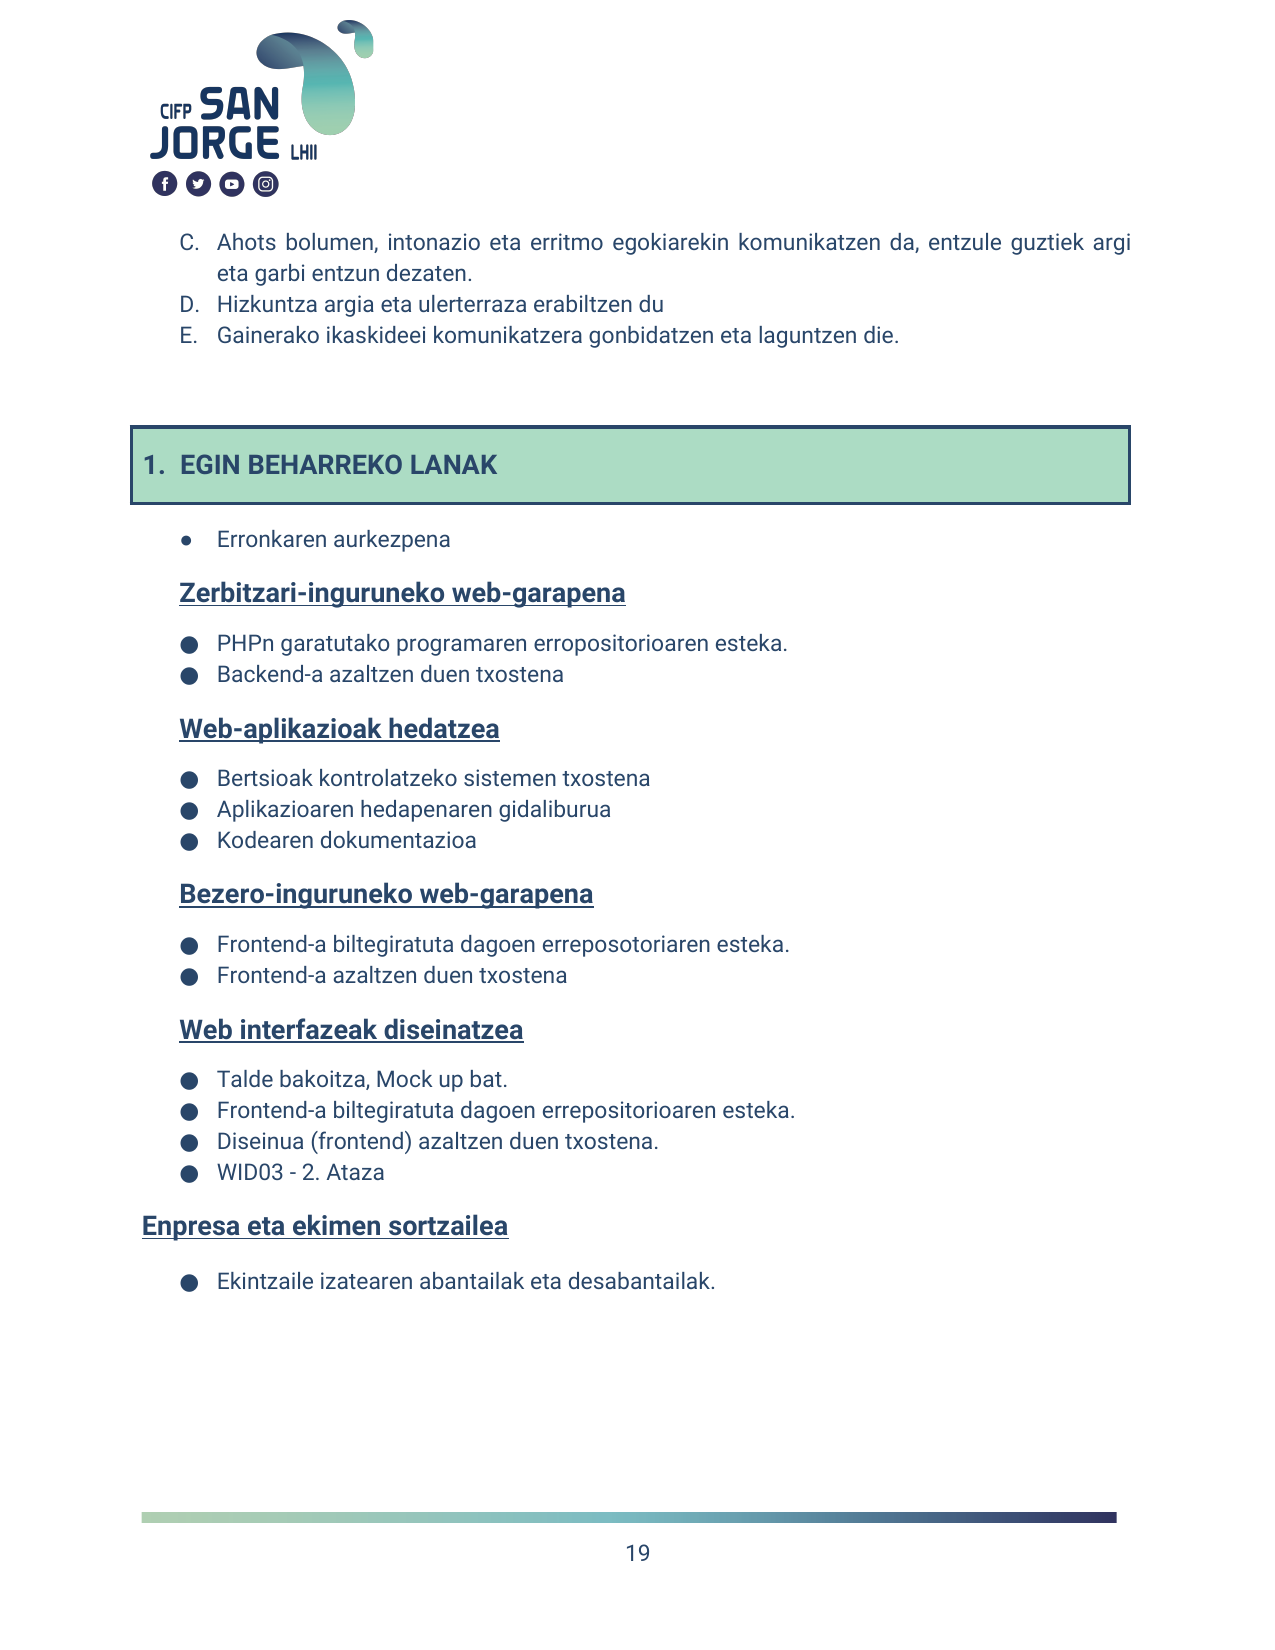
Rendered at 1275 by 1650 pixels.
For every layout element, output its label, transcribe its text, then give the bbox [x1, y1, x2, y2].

list Frontend-a biltegiratuta dagoen errepositorioaren esteka. [179, 1097, 1133, 1124]
picture [141, 1491, 1117, 1523]
list Frontend-a azaltzen duen txostena [179, 962, 1133, 989]
text Enpresa eta ekimen sortzailea [142, 1211, 1133, 1242]
subtitle Web interfazeak diseinatzea [179, 1014, 1027, 1046]
list Hizkuntza argia eta ulerterraza erabiltzen du [179, 291, 1133, 318]
list Diseinua (frontend) azaltzen duen txostena. [179, 1128, 1133, 1155]
list Ahots bolumen, intonazio eta erritmo egokiarekin komunikatzen da, entzule guztiek argi eta garbi entzun dezaten. [179, 112, 1133, 287]
list Aplikazioaren hedapenaren gidaliburua [179, 796, 1133, 823]
list Erronkaren aurkezpena [179, 526, 1133, 553]
picture [148, 16, 374, 207]
list Backend-a azaltzen duen txostena [179, 661, 1133, 688]
list Ekintzaile izatearen abantailak eta desabantailak. [179, 1268, 1133, 1295]
list Kodearen dokumentazioa [179, 827, 1133, 854]
list Talde bakoitza, Mock up bat. [179, 1067, 1133, 1093]
list Frontend-a biltegiratuta dagoen erreposotoriaren esteka. [179, 931, 1133, 958]
list Bertsioak kontrolatzeko sistemen txostena [179, 766, 1133, 792]
list WID03 - 2. Ataza [179, 1159, 1133, 1186]
list PHPn garatutako programaren erropositorioaren esteka. [179, 630, 1133, 657]
subtitle Bezero-inguruneko web-garapena [179, 879, 1027, 911]
subtitle Web-aplikazioak hedatzea [179, 713, 1027, 745]
list Gainerako ikaskideei komunikatzera gonbidatzen eta laguntzen die. [179, 322, 1133, 349]
table_header EGIN BEHARREKO LANAK [133, 429, 1128, 502]
subtitle Zerbitzari-inguruneko web-garapena [179, 578, 1027, 609]
